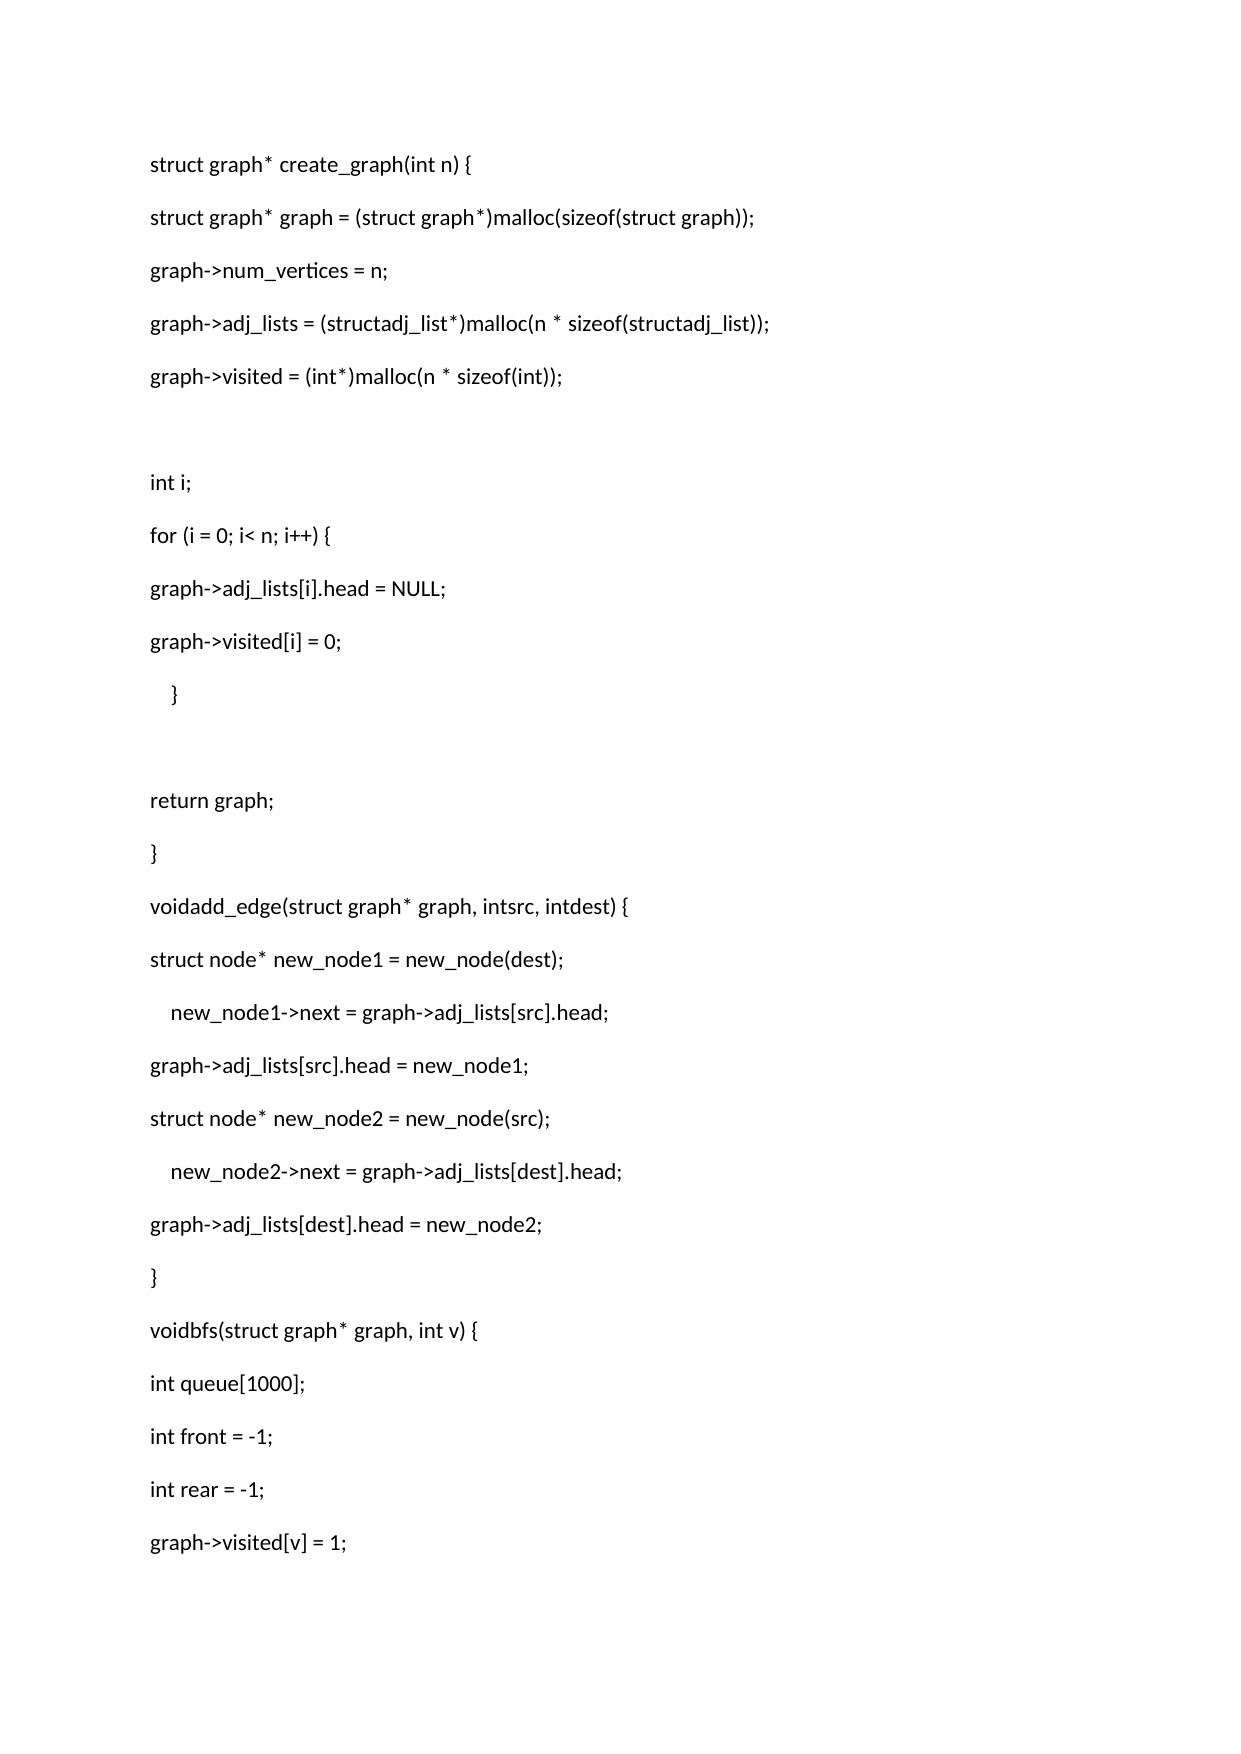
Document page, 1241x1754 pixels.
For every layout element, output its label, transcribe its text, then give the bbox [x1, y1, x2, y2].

text struct graph* create_graph(int n) { [150, 150, 1090, 178]
text struct node* new_node1 = new_node(dest); [150, 945, 1090, 973]
text return graph; [150, 786, 1090, 814]
text struct graph* graph = (struct graph*)malloc(sizeof(struct graph)); [150, 203, 1090, 231]
text graph->visited = (int*)malloc(n * sizeof(int)); [150, 362, 1090, 390]
text struct node* new_node2 = new_node(src); [150, 1104, 1090, 1132]
text voidbfs(struct graph* graph, int v) { [150, 1316, 1090, 1344]
text graph->adj_lists = (structadj_list*)malloc(n * sizeof(structadj_list)); [150, 309, 1090, 337]
text } [150, 680, 1090, 708]
text } [150, 1263, 1090, 1291]
text voidadd_edge(struct graph* graph, intsrc, intdest) { [150, 892, 1090, 920]
text int i; [150, 468, 1090, 496]
text graph->adj_lists[src].head = new_node1; [150, 1051, 1090, 1079]
text new_node1->next = graph->adj_lists[src].head; [150, 998, 1090, 1026]
text graph->visited[i] = 0; [150, 627, 1090, 655]
text graph->adj_lists[i].head = NULL; [150, 574, 1090, 602]
text int front = -1; [150, 1422, 1090, 1451]
text graph->num_vertices = n; [150, 256, 1090, 284]
text int queue[1000]; [150, 1369, 1090, 1397]
text int rear = -1; [150, 1476, 1090, 1503]
text for (i = 0; i< n; i++) { [150, 521, 1090, 549]
text } [150, 839, 1090, 867]
text new_node2->next = graph->adj_lists[dest].head; [150, 1157, 1090, 1185]
text graph->adj_lists[dest].head = new_node2; [150, 1210, 1090, 1238]
text graph->visited[v] = 1; [150, 1528, 1090, 1557]
